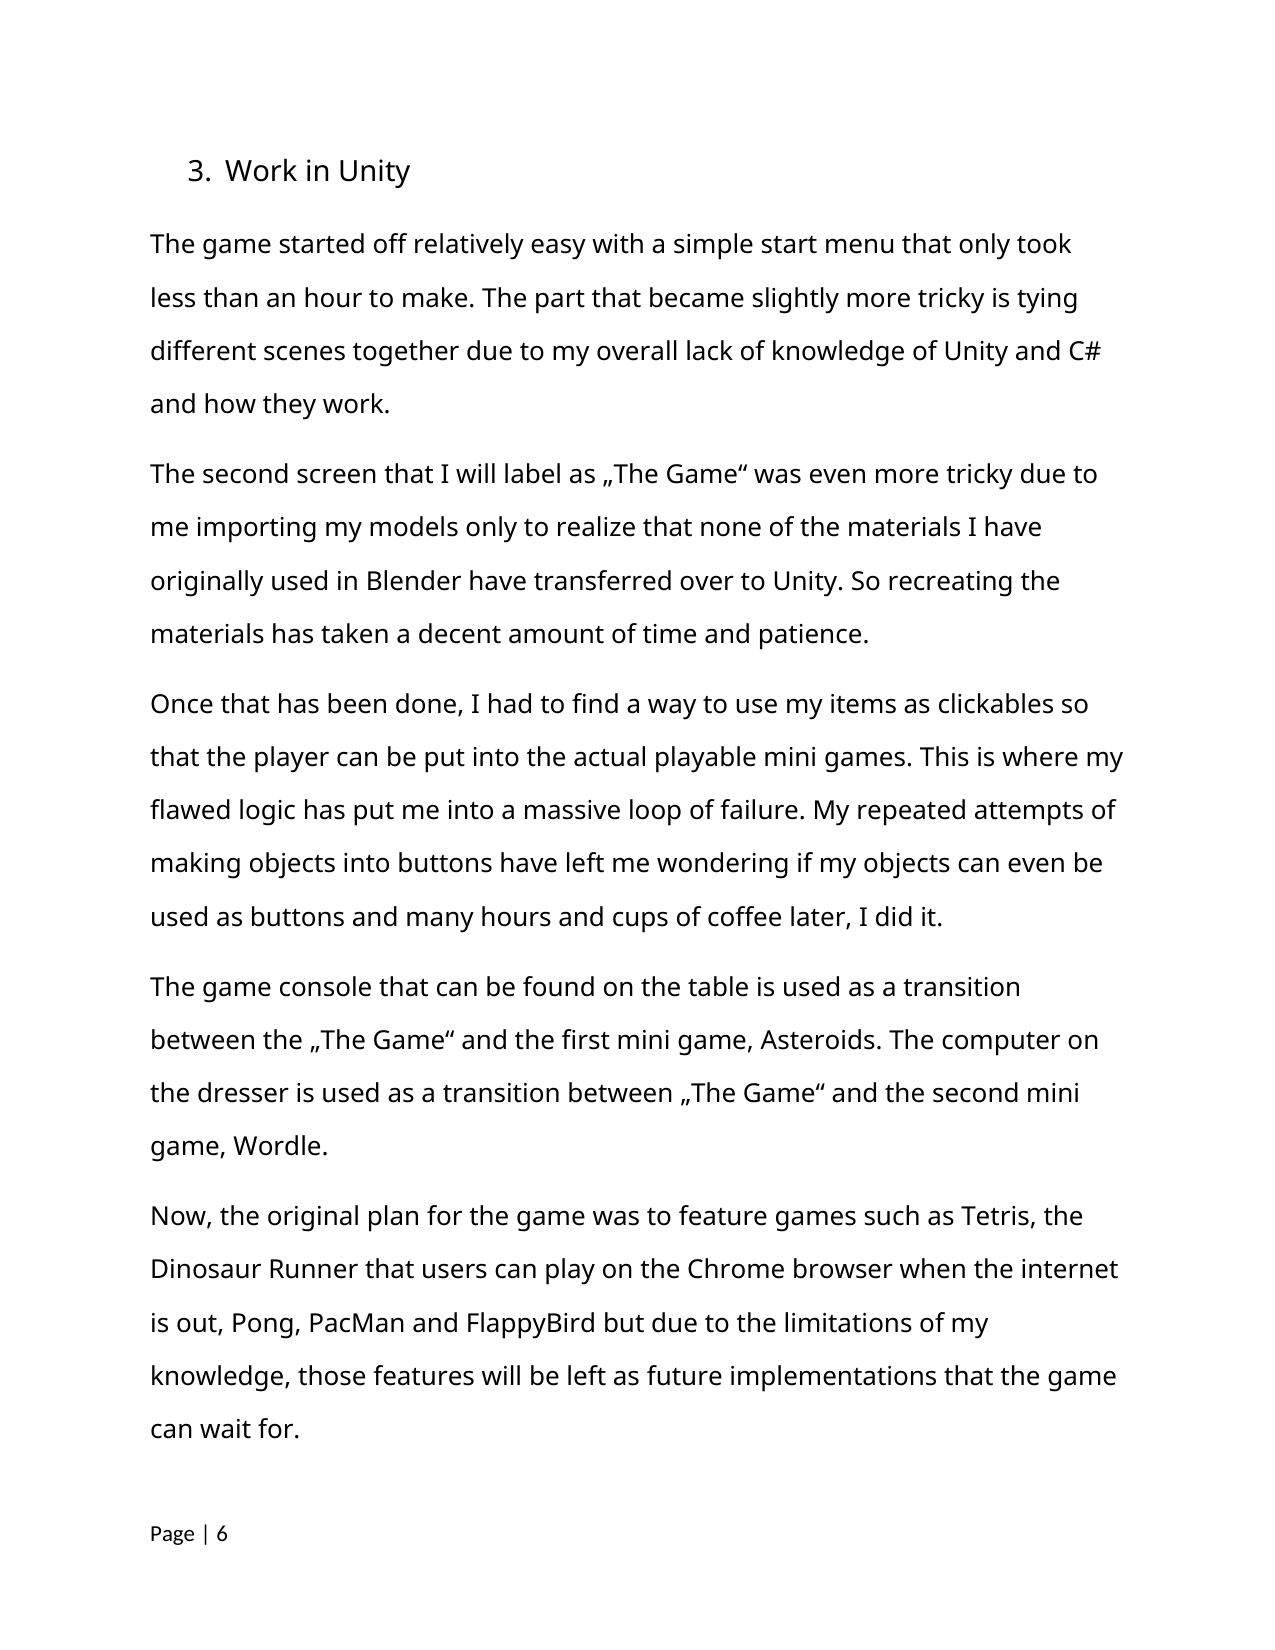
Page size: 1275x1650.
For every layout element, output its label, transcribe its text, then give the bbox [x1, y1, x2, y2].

text The game console that can be found on the table is used as a transition between the „The Game“ and the first mini game, Asteroids. The computer on the dresser is used as a transition between „The Game“ and the second mini game, Wordle. [150, 968, 1125, 1163]
text The second screen that I will label as „The Game“ was even more tricky due to me importing my models only to realize that none of the materials I have originally used in Blender have transferred over to Unity. So recreating the materials has taken a decent amount of time and patience. [150, 456, 1125, 651]
text Once that has been done, I had to find a way to use my items as clickables so that the player can be put into the actual playable mini games. This is where my flawed logic has put me into a massive loop of failure. My repeated attempts of making objects into buttons have left me wondering if my objects can even be used as buttons and many hours and cups of coffee later, I did it. [150, 685, 1125, 934]
list Work in Unity [187, 150, 1125, 190]
text The game started off relatively easy with a simple start menu that only took less than an hour to make. The part that became slightly more tricky is tying different scenes together due to my overall lack of knowledge of Unity and C# and how they work. [150, 226, 1125, 421]
text Now, the original plan for the game was to feature games such as Tetris, the Dinosaur Runner that users can play on the Chrome browser when the internet is out, Pong, PacMan and FlappyBird but due to the limitations of my knowledge, those features will be left as future implementations that the game can wait for. [150, 1198, 1125, 1446]
